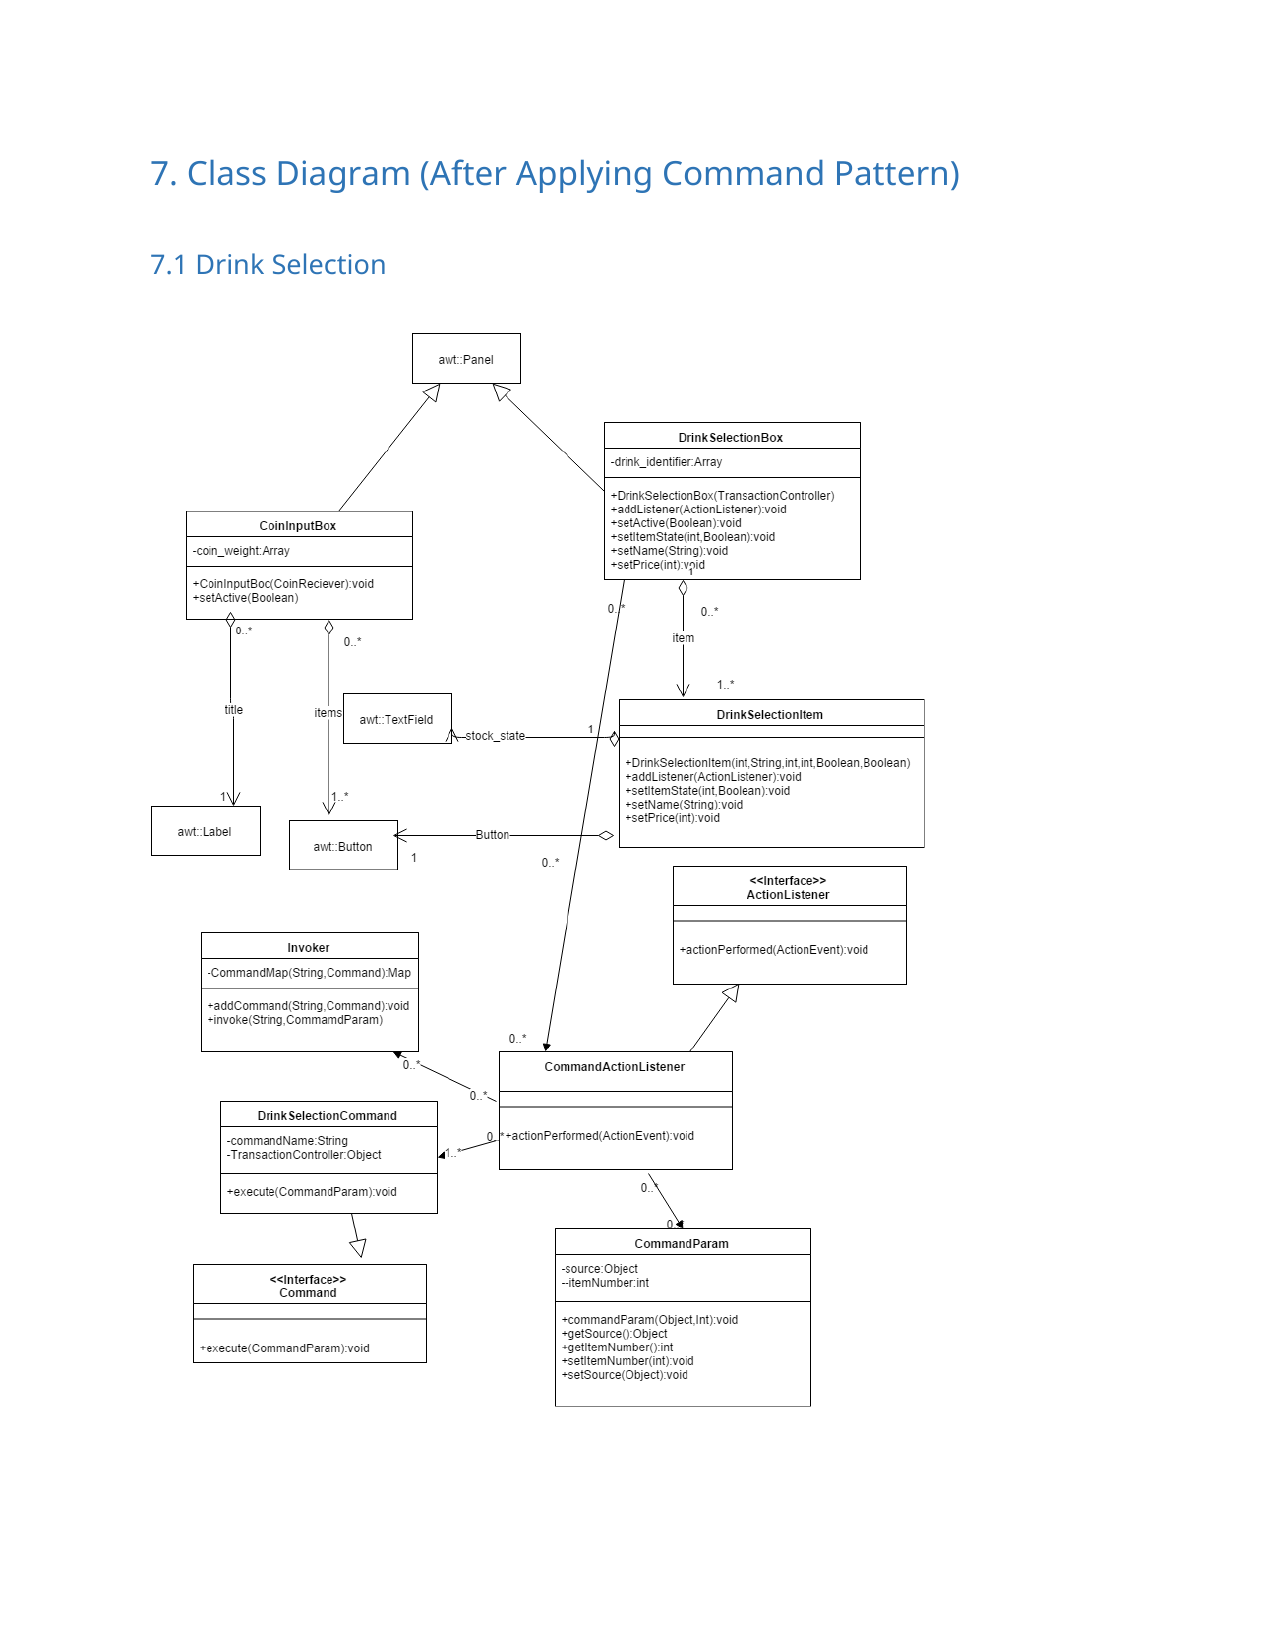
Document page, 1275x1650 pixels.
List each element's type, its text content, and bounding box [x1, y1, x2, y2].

subtitle 7.1 Drink Selection [150, 246, 1125, 283]
subtitle 7. Class Diagram (After Applying Command Pattern) [150, 150, 1125, 195]
picture [150, 332, 925, 1407]
